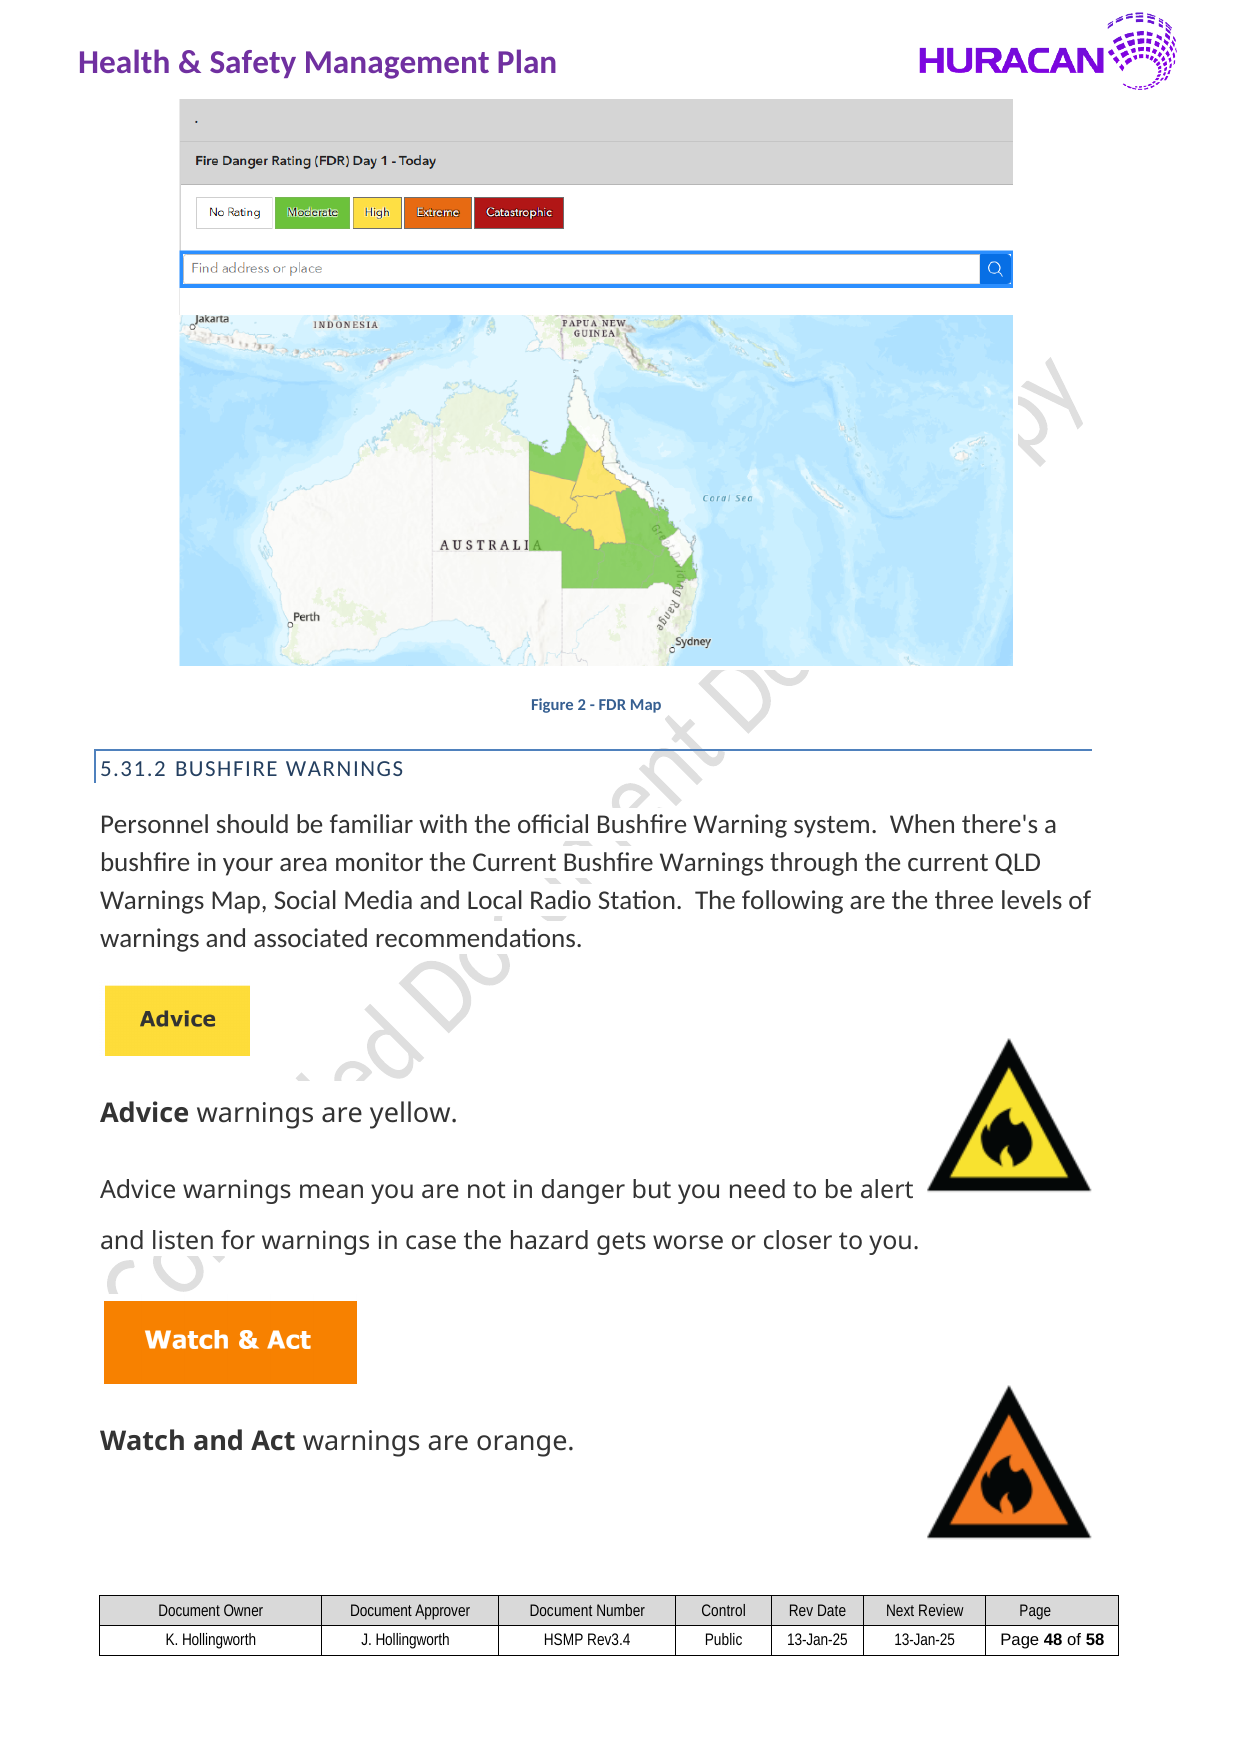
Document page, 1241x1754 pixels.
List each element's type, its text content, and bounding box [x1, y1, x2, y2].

text Watch and Act warnings are orange. [100, 1408, 926, 1458]
picture [926, 1384, 1093, 1541]
picture [99, 980, 250, 1056]
picture [926, 1037, 1093, 1194]
picture [919, 12, 1177, 90]
picture [99, 1294, 357, 1384]
text Personnel should be familiar with the official Bushfire Warning system. When there's a bushfire in your area monitor the Current Bushfire Warnings through the current QLD Warnings Map, Social Media and Local Radio Station. The following are the three levels of warnings and associated recommendations. [100, 916, 1092, 954]
picture [174, 93, 1018, 670]
text Personnel should be familiar with the official Bushfire Warning system. When there's a bushfire in your area monitor the Current Bushfire Warnings through the current QLD Warnings Map, Social Media and Local Radio Station. The following are the three levels of warnings and associated recommendations. [100, 808, 1092, 884]
text Advice warnings are yellow. [100, 1081, 926, 1131]
text Advice warnings mean you are not in danger but you need to be alert and listen for warnings in case the hazard gets worse or closer to you. [100, 1171, 1092, 1256]
subtitle 5.31.2 Bushfire Warnings [96, 751, 1092, 783]
